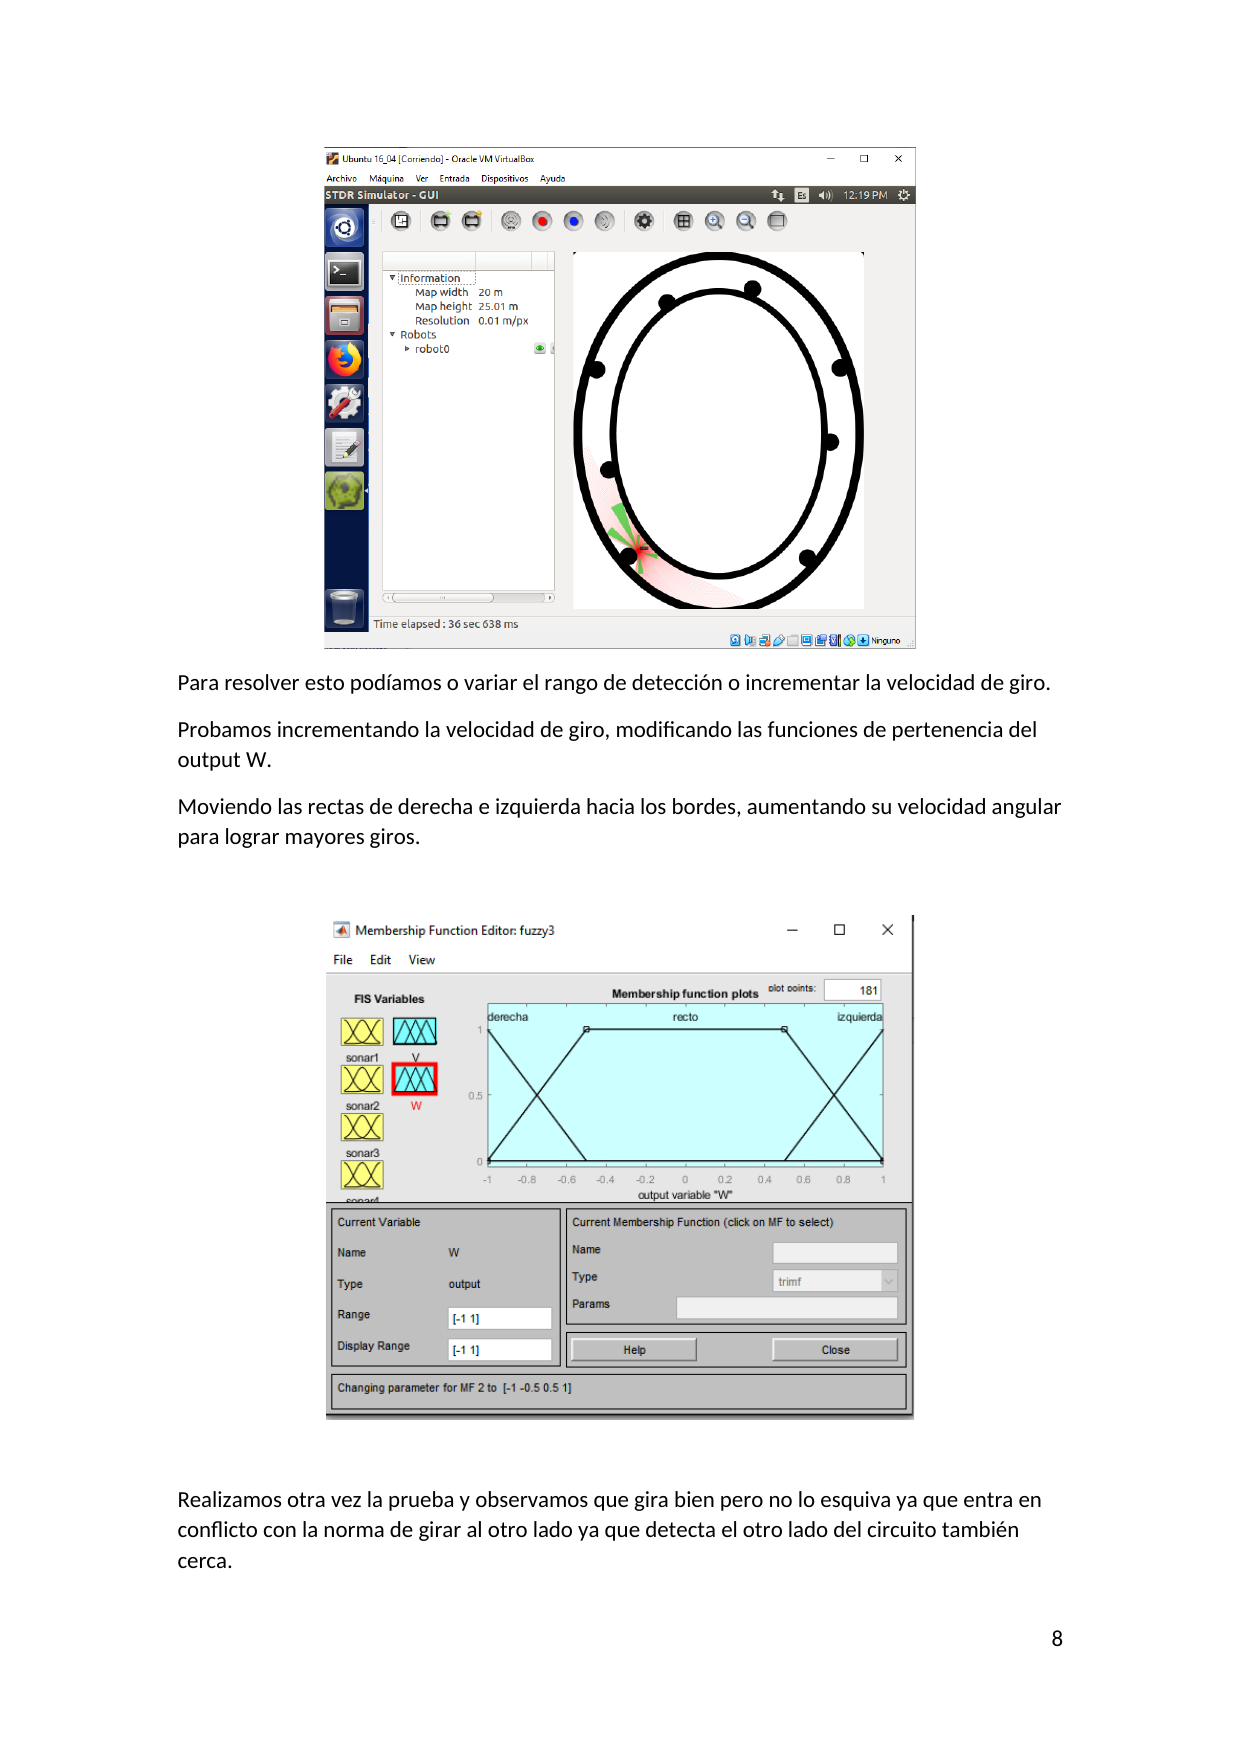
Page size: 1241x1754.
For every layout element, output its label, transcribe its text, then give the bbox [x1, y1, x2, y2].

text Moviendo las rectas de derecha e izquierda hacia los bordes, aumentando su velocidad angular para lograr mayores giros. [177, 792, 1063, 850]
picture [326, 915, 915, 1420]
text Realizamos otra vez la prueba y observamos que gira bien pero no lo esquiva ya que entra en conflicto con la norma de girar al otro lado ya que detecta el otro lado del circuito también cerca. [177, 1485, 1063, 1574]
text Probamos incrementando la velocidad de giro, modificando las funciones de pertenencia del output W. [177, 715, 1063, 773]
picture [324, 147, 916, 649]
text Para resolver esto podíamos o variar el rango de detección o incrementar la velocidad de giro. [177, 668, 1063, 696]
